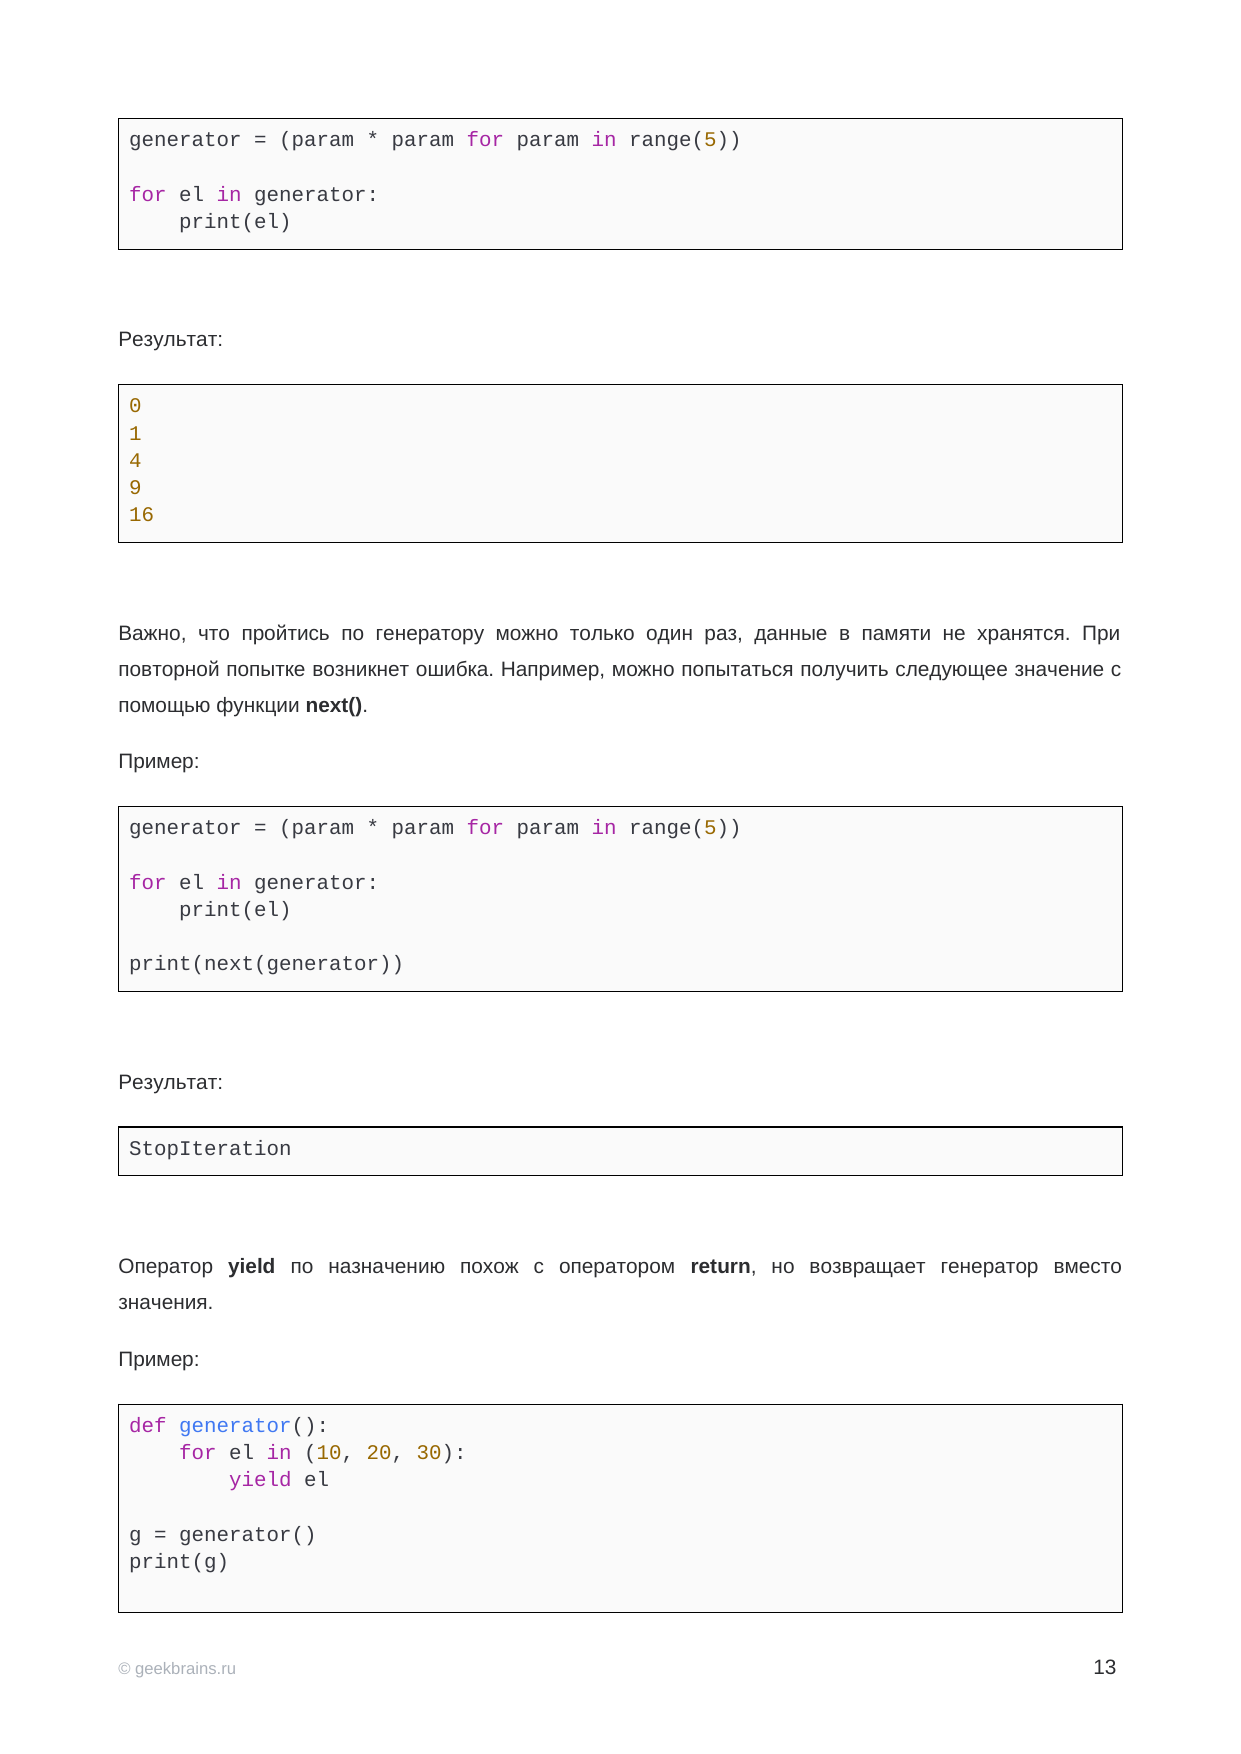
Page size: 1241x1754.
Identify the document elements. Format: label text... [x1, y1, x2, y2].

text Пример: [118, 1347, 1122, 1371]
text Результат: [118, 1069, 1122, 1093]
table_header generator = (param * param for param in range(5)) for el in generator: print(el) print(next(generator)) [119, 807, 1122, 991]
table_header generator = (param * param for param in range(5)) for el in generator: print(el) [119, 119, 1122, 249]
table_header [119, 1405, 1122, 1612]
text Пример: [118, 749, 1122, 773]
text Оператор yield по назначению похож с оператором return, но возвращает генератор вместо значения. [118, 1254, 1122, 1314]
table_header 0 1 4 9 16 [119, 385, 1122, 542]
table_header StopIteration [119, 1128, 1122, 1175]
text Результат: [118, 327, 1122, 351]
text Важно, что пройтись по генератору можно только один раз, данные в памяти не хранятся. При повторной попытке возникнет ошибка. Например, можно попытаться получить следующее значение с помощью функции next(). [118, 621, 1122, 716]
